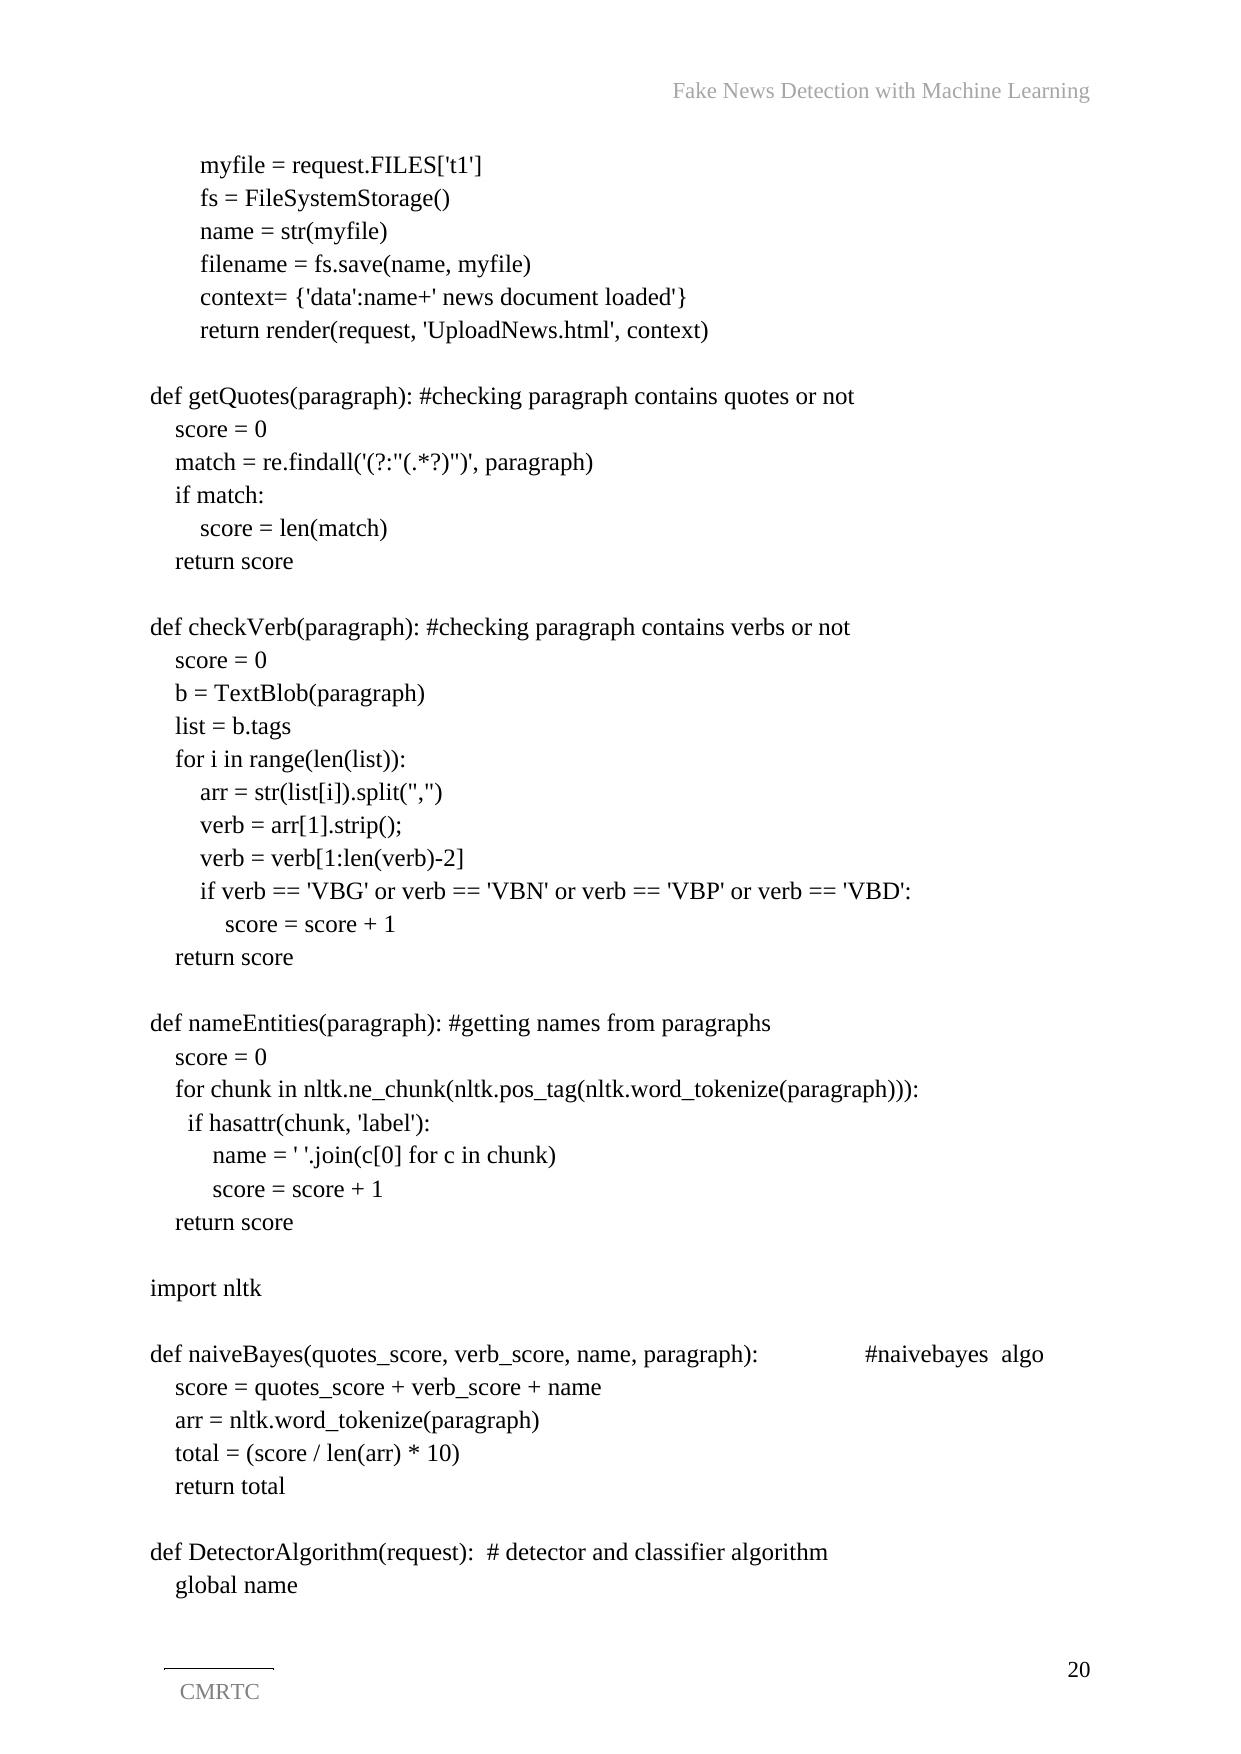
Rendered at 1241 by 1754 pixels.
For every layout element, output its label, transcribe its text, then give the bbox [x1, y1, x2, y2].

text return score [150, 1207, 1090, 1235]
text fs = FileSystemStorage() [150, 183, 1090, 212]
text if hasattr(chunk, 'label'): [150, 1108, 1090, 1136]
text def DetectorAlgorithm(request): # detector and classifier algorithm [150, 1537, 1090, 1566]
text global name [150, 1570, 1090, 1599]
text if match: [150, 480, 1090, 509]
text context= {'data':name+' news document loaded'} [150, 282, 1090, 311]
text filename = fs.save(name, myfile) [150, 249, 1090, 278]
text total = (score / len(arr) * 10) [150, 1438, 1090, 1467]
text score = quotes_score + verb_score + name [150, 1372, 1090, 1401]
text score = len(match) [150, 513, 1090, 542]
text arr = str(list[i]).split(",") [150, 777, 1090, 806]
text def getQuotes(paragraph): #checking paragraph contains quotes or not [150, 381, 1090, 410]
text for i in range(len(list)): [150, 744, 1090, 773]
text def checkVerb(paragraph): #checking paragraph contains verbs or not [150, 612, 1090, 641]
text return render(request, 'UploadNews.html', context) [150, 315, 1090, 344]
text return score [150, 942, 1090, 971]
text score = score + 1 [150, 909, 1090, 938]
text name = str(myfile) [150, 216, 1090, 245]
text return score [150, 546, 1090, 575]
text name = ' '.join(c[0] for c in chunk) [150, 1141, 1090, 1169]
text verb = verb[1:len(verb)-2] [150, 843, 1090, 872]
text score = 0 [150, 645, 1090, 674]
text for chunk in nltk.ne_chunk(nltk.pos_tag(nltk.word_tokenize(paragraph))): [150, 1074, 1090, 1103]
text verb = arr[1].strip(); [150, 810, 1090, 839]
text def naiveBayes(quotes_score, verb_score, name, paragraph): #naivebayes algo [150, 1339, 1090, 1367]
text if verb == 'VBG' or verb == 'VBN' or verb == 'VBP' or verb == 'VBD': [150, 876, 1090, 905]
text match = re.findall('(?:"(.*?)")', paragraph) [150, 447, 1090, 476]
text score = 0 [150, 1042, 1090, 1070]
text list = b.tags [150, 711, 1090, 740]
text score = 0 [150, 414, 1090, 443]
text arr = nltk.word_tokenize(paragraph) [150, 1405, 1090, 1433]
text b = TextBlob(paragraph) [150, 678, 1090, 707]
text myfile = request.FILES['t1'] [150, 150, 1090, 179]
text score = score + 1 [150, 1174, 1090, 1202]
text import nltk [150, 1273, 1090, 1301]
text return total [150, 1471, 1090, 1499]
text def nameEntities(paragraph): #getting names from paragraphs [150, 1008, 1090, 1037]
